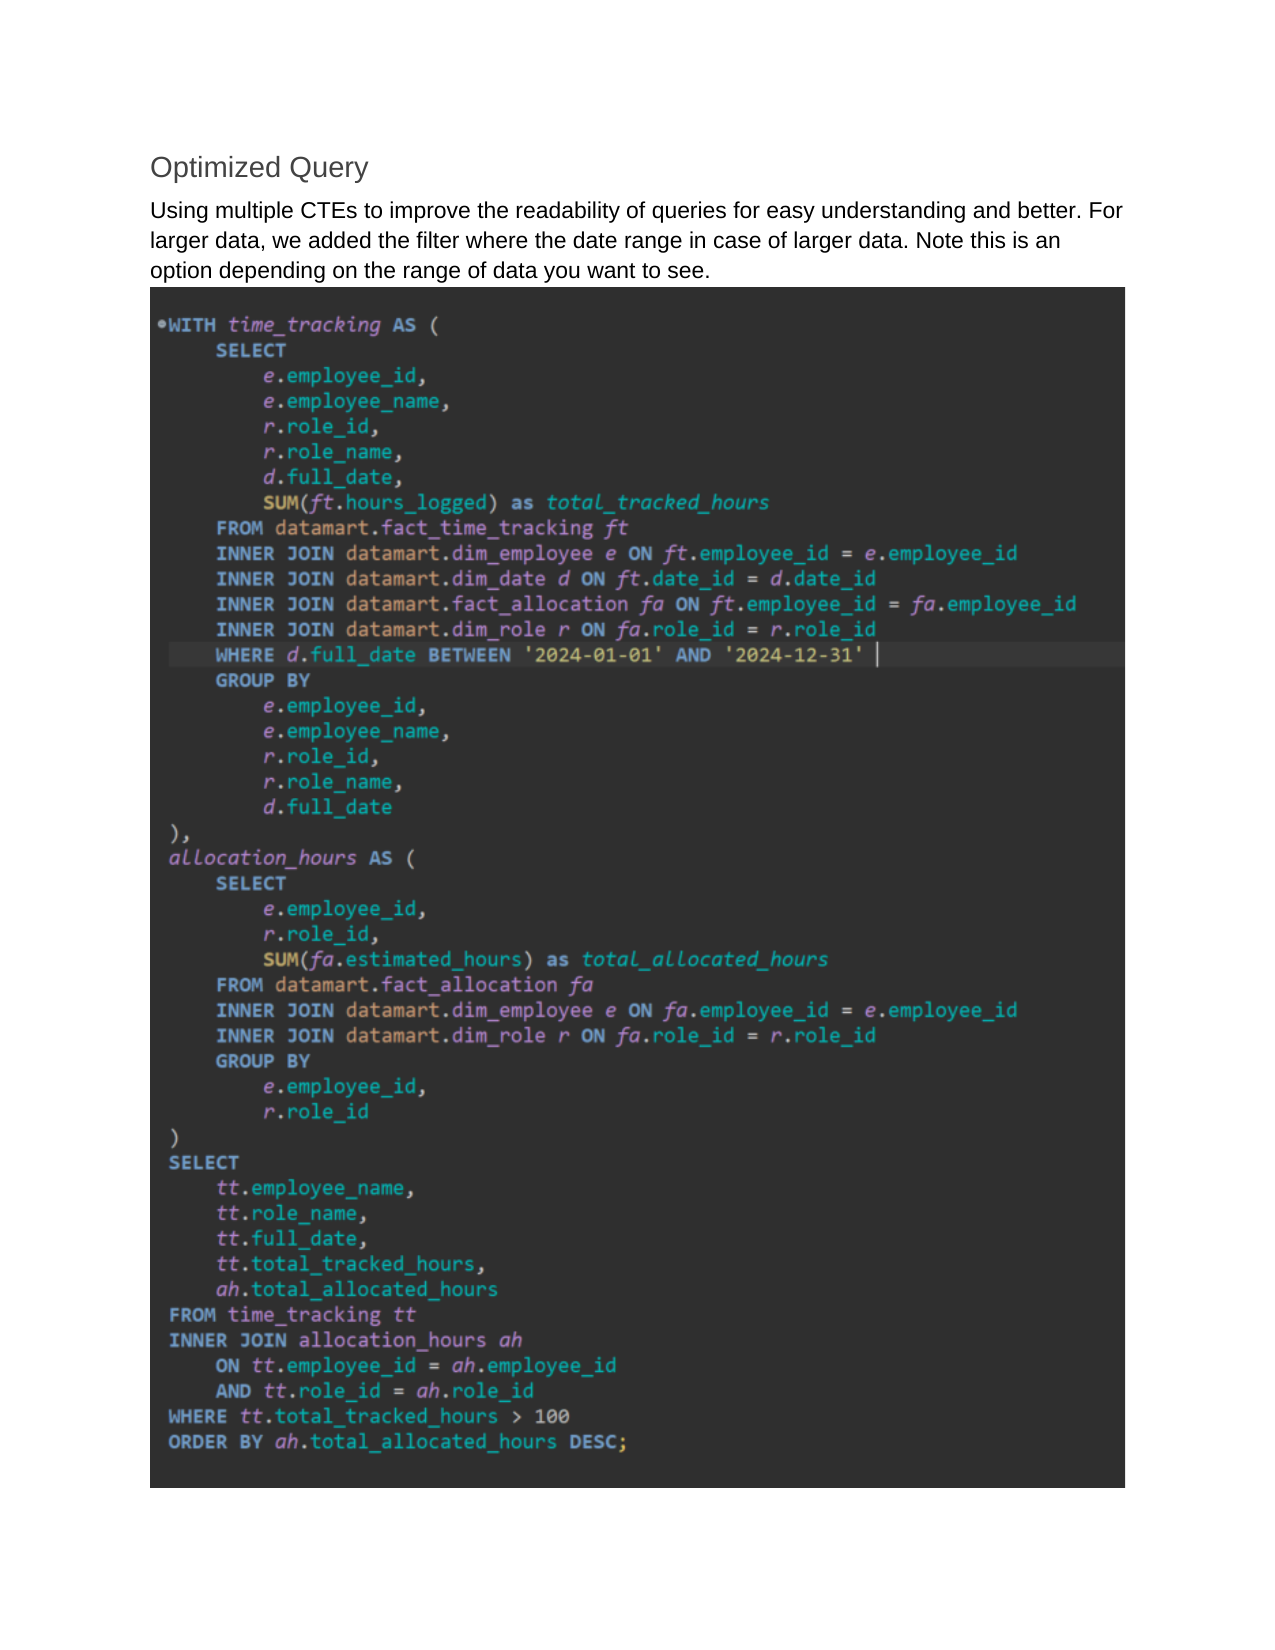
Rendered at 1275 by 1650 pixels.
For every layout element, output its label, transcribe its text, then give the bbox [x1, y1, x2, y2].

picture [150, 287, 1125, 1488]
text Using multiple CTEs to improve the readability of queries for easy understanding and better. For larger data, we added the filter where the date range in case of larger data. Note this is an option depending on the range of data you want to see. [150, 197, 1125, 284]
subtitle Optimized Query [150, 150, 1125, 183]
